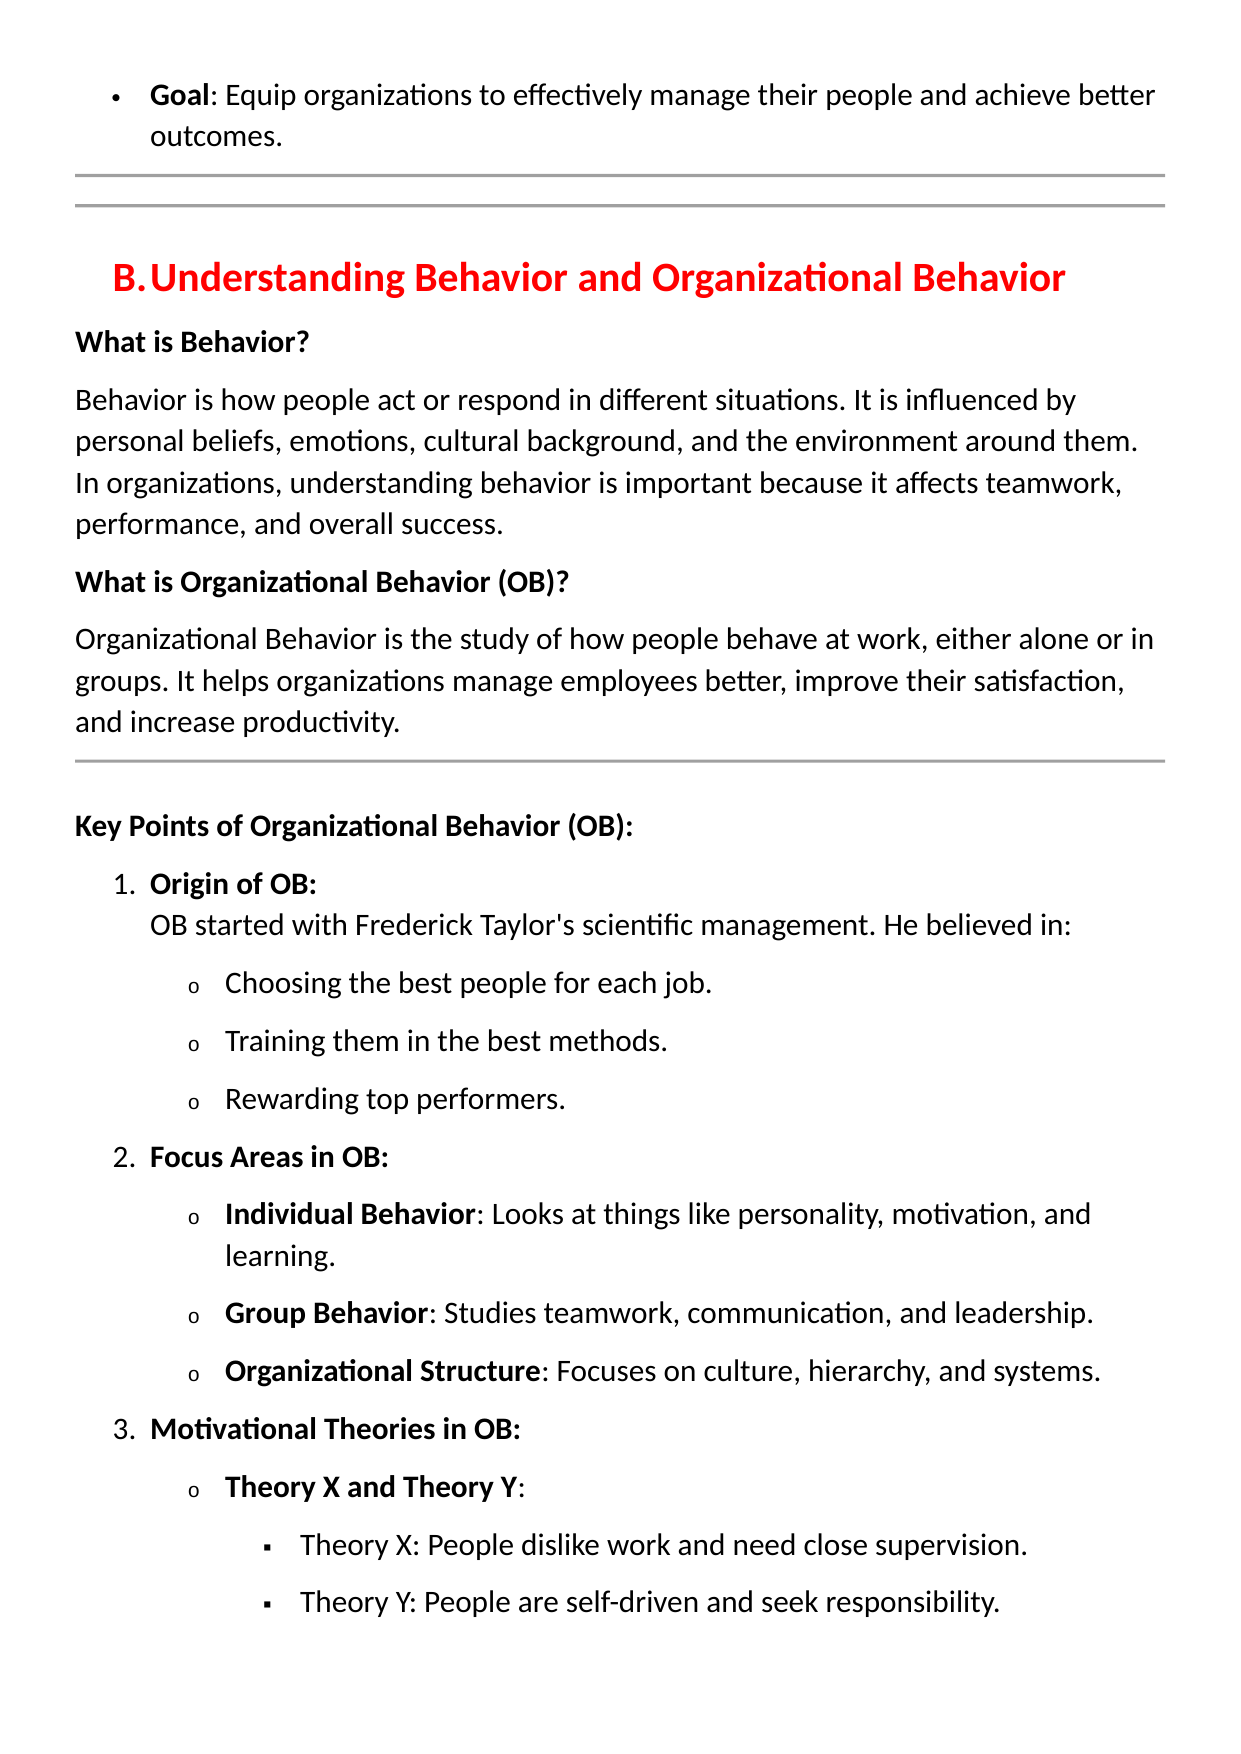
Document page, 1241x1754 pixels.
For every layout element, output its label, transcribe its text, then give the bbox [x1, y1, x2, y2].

list Goal: Equip organizations to effectively manage their people and achieve better outcomes. [112, 75, 1165, 154]
list Theory X and Theory Y: [187, 1467, 1165, 1505]
list Theory Y: People are self-driven and seek responsibility. [262, 1582, 1165, 1621]
list Training them in the best methods. [187, 1021, 1165, 1059]
text What is Organizational Behavior (OB)? [75, 562, 1165, 600]
list Understanding Behavior and Organizational Behavior [112, 251, 1165, 302]
text Key Points of Organizational Behavior (OB): [75, 806, 1165, 844]
list Origin of OB: OB started with Frederick Taylor's scientific management. He believed in: [112, 864, 1165, 943]
list Motivational Theories in OB: [112, 1409, 1165, 1447]
list Rewarding top performers. [187, 1079, 1165, 1117]
list Choosing the best people for each job. [187, 963, 1165, 1001]
list Theory X: People dislike work and need close supervision. [262, 1525, 1165, 1563]
list Individual Behavior: Looks at things like personality, motivation, and learning. [187, 1194, 1165, 1274]
list Organizational Structure: Focuses on culture, hierarchy, and systems. [187, 1351, 1165, 1389]
text What is Behavior? [75, 323, 1165, 361]
list Focus Areas in OB: [112, 1137, 1165, 1175]
text Organizational Behavior is the study of how people behave at work, either alone or in groups. It helps organizations manage employees better, improve their satisfaction, and increase productivity. [75, 619, 1165, 740]
list Group Behavior: Studies teamwork, communication, and leadership. [187, 1293, 1165, 1332]
text Behavior is how people act or respond in different situations. It is influenced by personal beliefs, emotions, cultural background, and the environment around them. In organizations, understanding behavior is important because it affects teamwork, performance, and overall success. [75, 380, 1165, 542]
